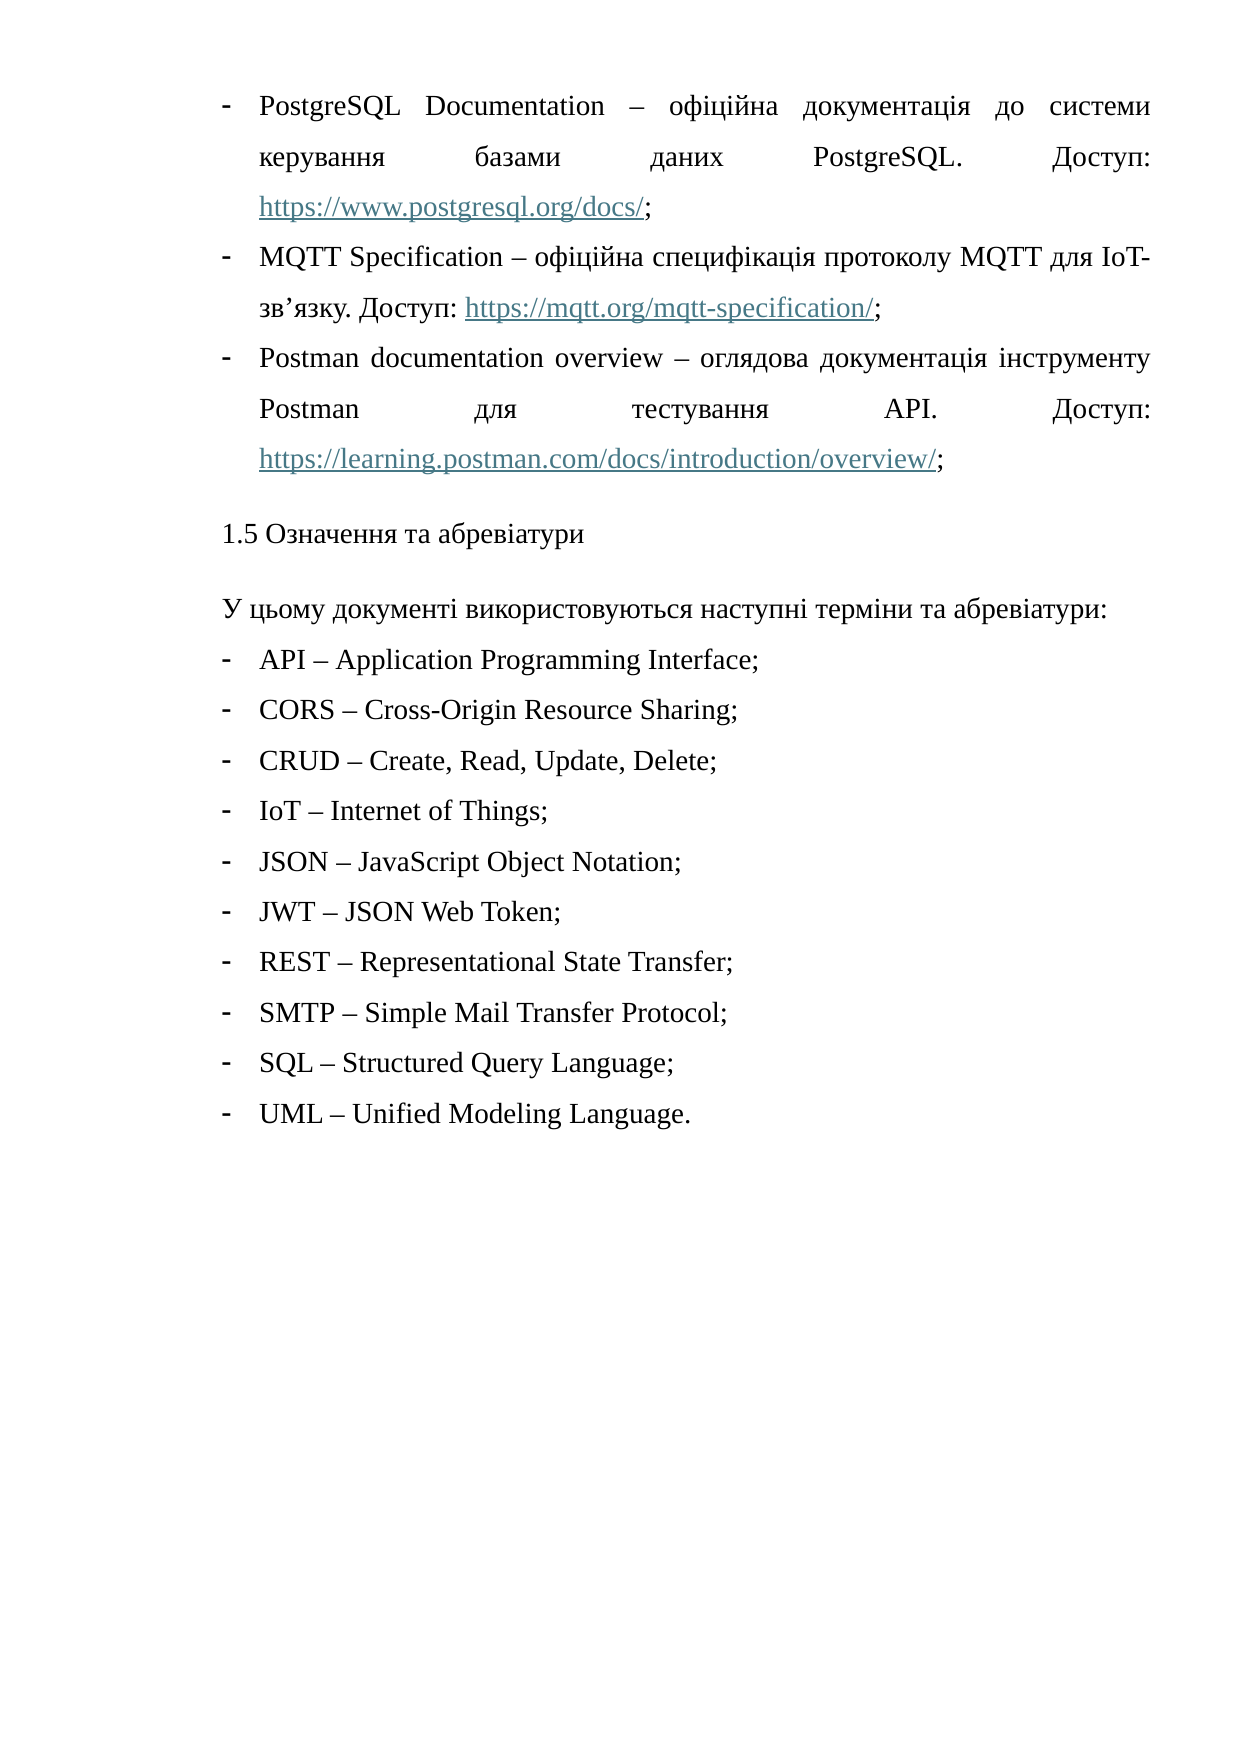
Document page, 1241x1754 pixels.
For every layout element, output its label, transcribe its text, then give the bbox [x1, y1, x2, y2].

list CRUD – Create, Read, Update, Delete; [221, 743, 1152, 776]
list MQTT Specification – офіційна специфікація протоколу MQTT для IoT-зв’язку. Доступ: https://mqtt.org/mqtt-specification/; [221, 239, 1152, 323]
text У цьому документі використовуються наступні терміни та абревіатури: [148, 592, 1152, 625]
list UML – Unified Modeling Language. [221, 1096, 1152, 1129]
list SMTP – Simple Mail Transfer Protocol; [221, 995, 1152, 1028]
list JSON – JavaScript Object Notation; [221, 844, 1152, 877]
list API – Application Programming Interface; [221, 642, 1152, 676]
list JWT – JSON Web Token; [221, 894, 1152, 928]
list IoT – Internet of Things; [221, 793, 1152, 827]
list PostgreSQL Documentation – офіційна документація до системи керування базами даних PostgreSQL. Доступ: https://www.postgresql.org/docs/; [221, 88, 1152, 223]
list REST – Representational State Transfer; [221, 944, 1152, 978]
subtitle 1.5 Означення та абревіатури [148, 516, 1152, 550]
list CORS – Cross-Origin Resource Sharing; [221, 692, 1152, 726]
list SQL – Structured Query Language; [221, 1045, 1152, 1079]
list Postman documentation overview – оглядова документація інструменту Postman для тестування API. Доступ: https://learning.postman.com/docs/introduction/overview/; [221, 340, 1152, 474]
